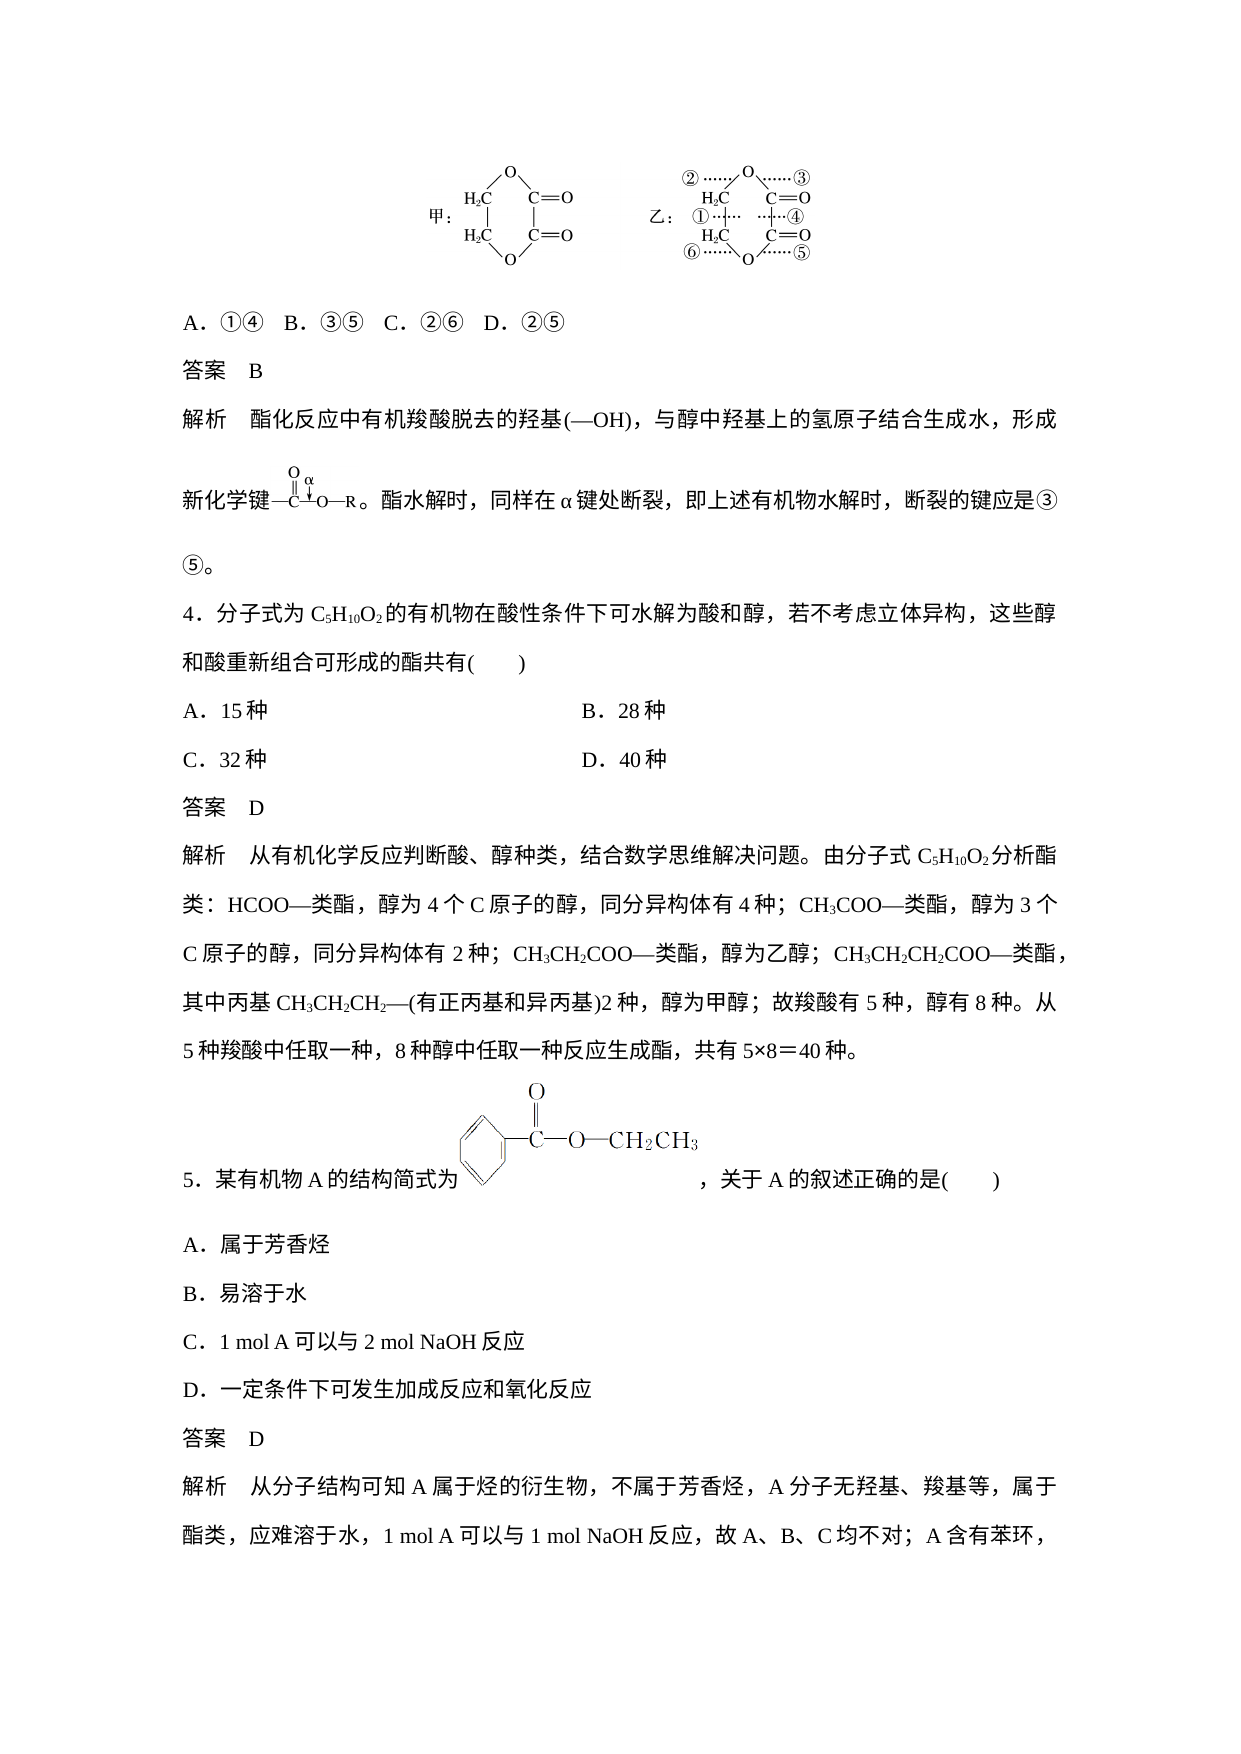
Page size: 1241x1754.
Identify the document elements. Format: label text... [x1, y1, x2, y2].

picture [270, 466, 360, 509]
text 答案 D [183, 789, 1058, 822]
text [183, 1469, 1058, 1550]
text 答案 B [183, 353, 1058, 385]
text A．属于芳香烃 [183, 1227, 1058, 1259]
text 解析 酯化反应中有机羧酸脱去的羟基(—OH)，与醇中羟基上的氢原子结合生成水，形成新化学键。酯水解时，同样在α键处断裂，即上述有机物水解时，断裂的键应是③⑤。 [183, 401, 1058, 580]
text 解析 从有机化学反应判断酸、醇种类，结合数学思维解决问题。由分子式C5H10O2分析酯类：HCOO—类酯，醇为4个C原子的醇，同分异构体有4种；CH3COO—类酯，醇为3个C原子的醇，同分异构体有2种；CH3CH2COO—类酯，醇为乙醇；CH3CH2CH2COO—类酯，其中丙基CH3CH2CH2—(有正丙基和异丙基)2种，醇为甲醇；故羧酸有5种，醇有8种。从5种羧酸中任取一种，8种醇中任取一种反应生成酯，共有5×8＝40种。 [183, 838, 1058, 1065]
text D．一定条件下可发生加成反应和氧化反应 [183, 1372, 1058, 1404]
text 5．某有机物A的结构简式为，关于A的叙述正确的是( ) [183, 1081, 1058, 1211]
text A．①④ B．③⑤ C．②⑥ D．②⑤ [183, 304, 1058, 337]
picture [425, 162, 815, 270]
text C．32种 D．40种 [183, 741, 1058, 774]
text 4．分子式为C5H10O2的有机物在酸性条件下可水解为酸和醇，若不考虑立体异构，这些醇和酸重新组合可形成的酯共有( ) [183, 596, 1058, 677]
text 答案 D [183, 1420, 1058, 1453]
picture [458, 1081, 698, 1188]
text A．15种 B．28种 [183, 693, 1058, 725]
text B．易溶于水 [183, 1275, 1058, 1308]
text C．1 mol A可以与2 mol NaOH反应 [183, 1324, 1058, 1356]
